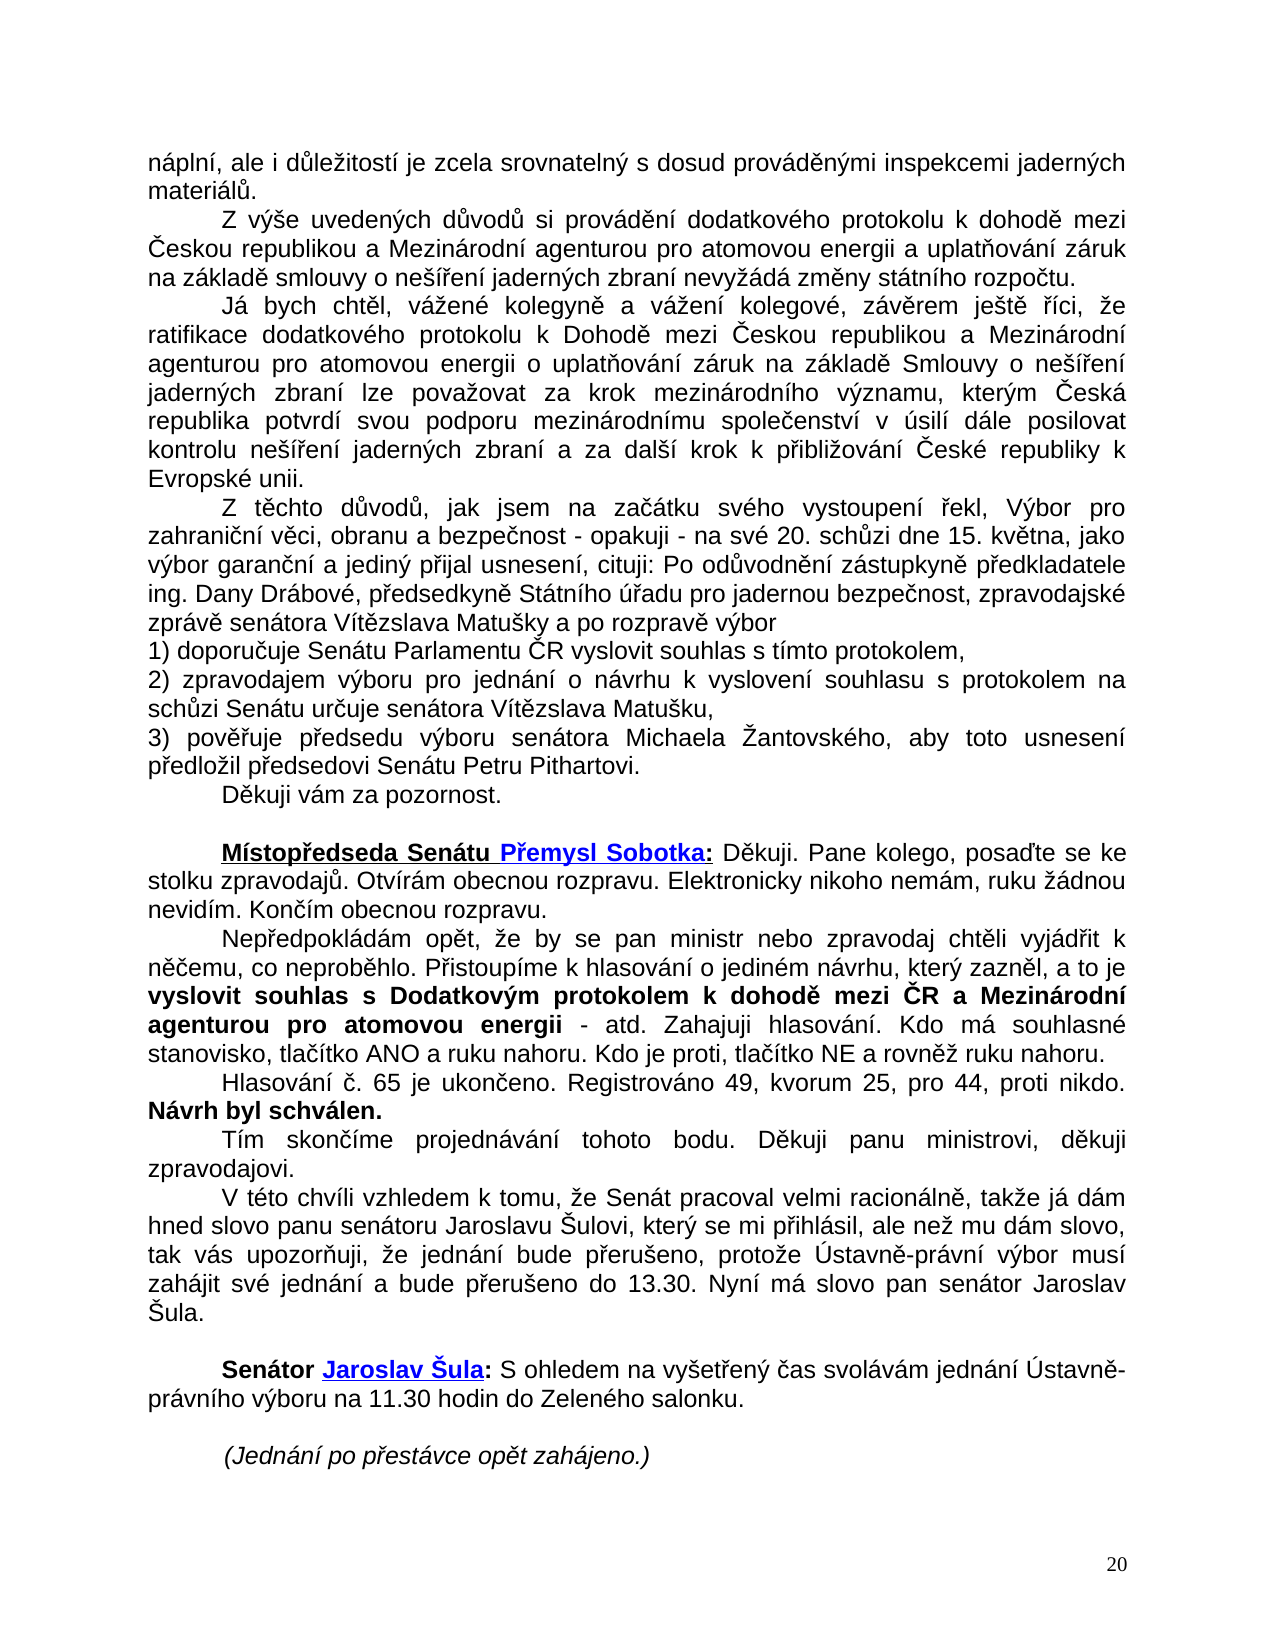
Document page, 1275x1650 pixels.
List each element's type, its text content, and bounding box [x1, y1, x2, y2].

text Senátor Jaroslav Šula: S ohledem na vyšetřený čas svolávám jednání Ústavně- právního výboru na 11.30 hodin do Zeleného salonku. [148, 1355, 1127, 1413]
text Hlasování č. 65 je ukončeno. Registrováno 49, kvorum 25, pro 44, proti nikdo. Návrh byl schválen. [148, 1068, 1127, 1125]
text 1) doporučuje Senátu Parlamentu ČR vyslovit souhlas s tímto protokolem, [148, 636, 1127, 665]
text Tím skončíme projednávání tohoto bodu. Děkuji panu ministrovi, děkuji zpravodajovi. [148, 1125, 1127, 1183]
text (Jednání po přestávce opět zahájeno.) [148, 1441, 1127, 1470]
text Místopředseda Senátu Přemysl Sobotka: Děkuji. Pane kolego, posaďte se ke stolku zpravodajů. Otvírám obecnou rozpravu. Elektronicky nikoho nemám, ruku žádnou nevidím. Končím obecnou rozpravu. [148, 838, 1127, 924]
text Nepředpokládám opět, že by se pan ministr nebo zpravodaj chtěli vyjádřit k něčemu, co neproběhlo. Přistoupíme k hlasování o jediném návrhu, který zazněl, a to je vyslovit souhlas s Dodatkovým protokolem k dohodě mezi ČR a Mezinárodní agenturou pro atomovou energii - atd. Zahajuji hlasování. Kdo má souhlasné stanovisko, tlačítko ANO a ruku nahoru. Kdo je proti, tlačítko NE a rovněž ruku nahoru. [148, 924, 1127, 1068]
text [148, 148, 1127, 205]
text Z výše uvedených důvodů si provádění dodatkového protokolu k dohodě mezi Českou republikou a Mezinárodní agenturou pro atomovou energii a uplatňování záruk na základě smlouvy o nešíření jaderných zbraní nevyžádá změny státního rozpočtu. [148, 205, 1127, 291]
text 2) zpravodajem výboru pro jednání o návrhu k vyslovení souhlasu s protokolem na schůzi Senátu určuje senátora Vítězslava Matušku, [148, 665, 1127, 723]
text 3) pověřuje předsedu výboru senátora Michaela Žantovského, aby toto usnesení předložil předsedovi Senátu Petru Pithartovi. [148, 723, 1127, 780]
text Děkuji vám za pozornost. [148, 780, 1127, 809]
text Z těchto důvodů, jak jsem na začátku svého vystoupení řekl, Výbor pro zahraniční věci, obranu a bezpečnost - opakuji - na své 20. schůzi dne 15. května, jako výbor garanční a jediný přijal usnesení, cituji: Po odůvodnění zástupkyně předkladatele ing. Dany Drábové, předsedkyně Státního úřadu pro jadernou bezpečnost, zpravodajské zprávě senátora Vítězslava Matušky a po rozpravě výbor [148, 493, 1127, 636]
text Já bych chtěl, vážené kolegyně a vážení kolegové, závěrem ještě říci, že ratifikace dodatkového protokolu k Dohodě mezi Českou republikou a Mezinárodní agenturou pro atomovou energii o uplatňování záruk na základě Smlouvy o nešíření jaderných zbraní lze považovat za krok mezinárodního významu, kterým Česká republika potvrdí svou podporu mezinárodnímu společenství v úsilí dále posilovat kontrolu nešíření jaderných zbraní a za další krok k přibližování České republiky k Evropské unii. [148, 291, 1127, 493]
text V této chvíli vzhledem k tomu, že Senát pracoval velmi racionálně, takže já dám hned slovo panu senátoru Jaroslavu Šulovi, který se mi přihlásil, ale než mu dám slovo, tak vás upozorňuji, že jednání bude přerušeno, protože Ústavně-právní výbor musí zahájit své jednání a bude přerušeno do 13.30. Nyní má slovo pan senátor Jaroslav Šula. [148, 1183, 1127, 1326]
